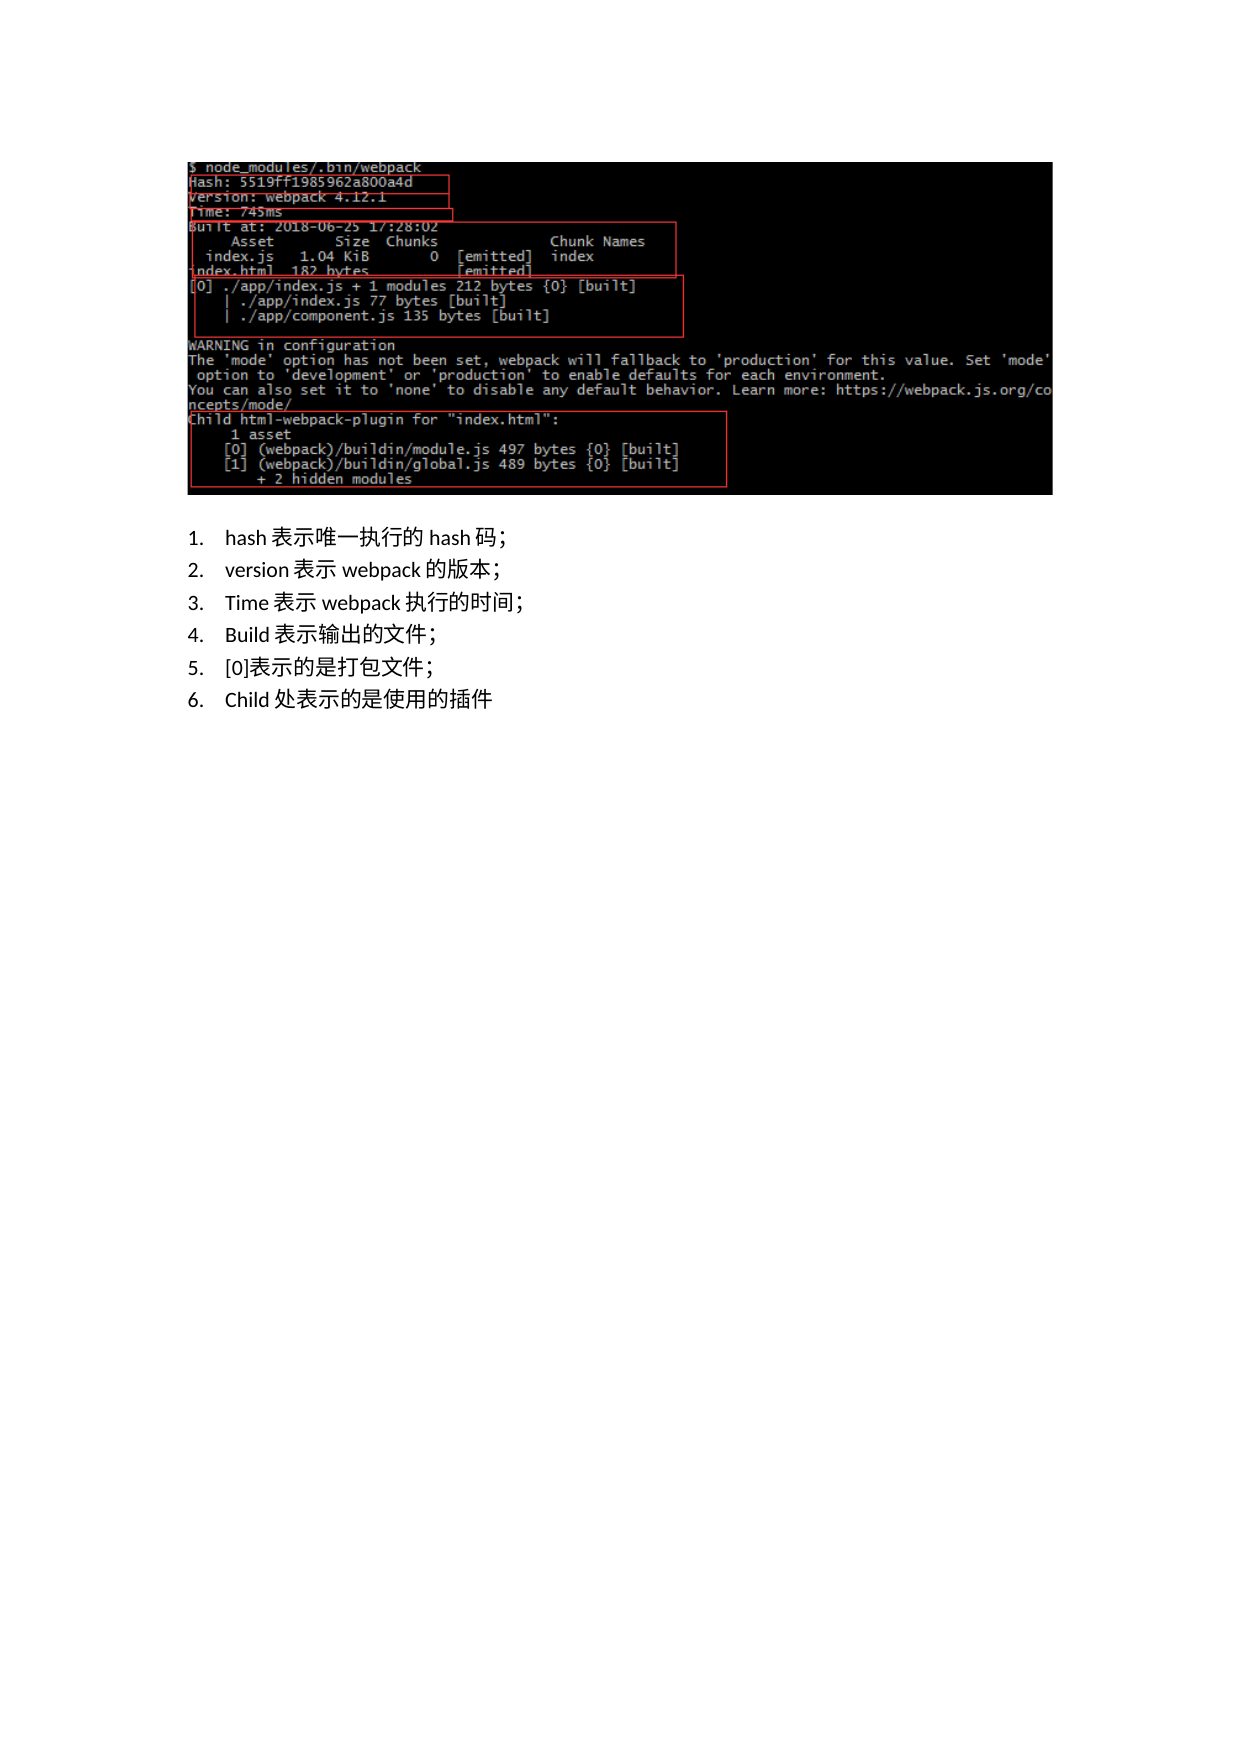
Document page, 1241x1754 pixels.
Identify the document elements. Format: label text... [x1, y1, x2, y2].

list Build表示输出的文件； [187, 617, 1053, 649]
list hash表示唯一执行的hash码； [187, 519, 1053, 552]
picture [187, 162, 1053, 495]
list Child处表示的是使用的插件 [187, 682, 1053, 714]
list version表示webpack的版本； [187, 552, 1053, 584]
list [0]表示的是打包文件； [187, 649, 1053, 682]
list Time表示webpack执行的时间； [187, 584, 1053, 617]
